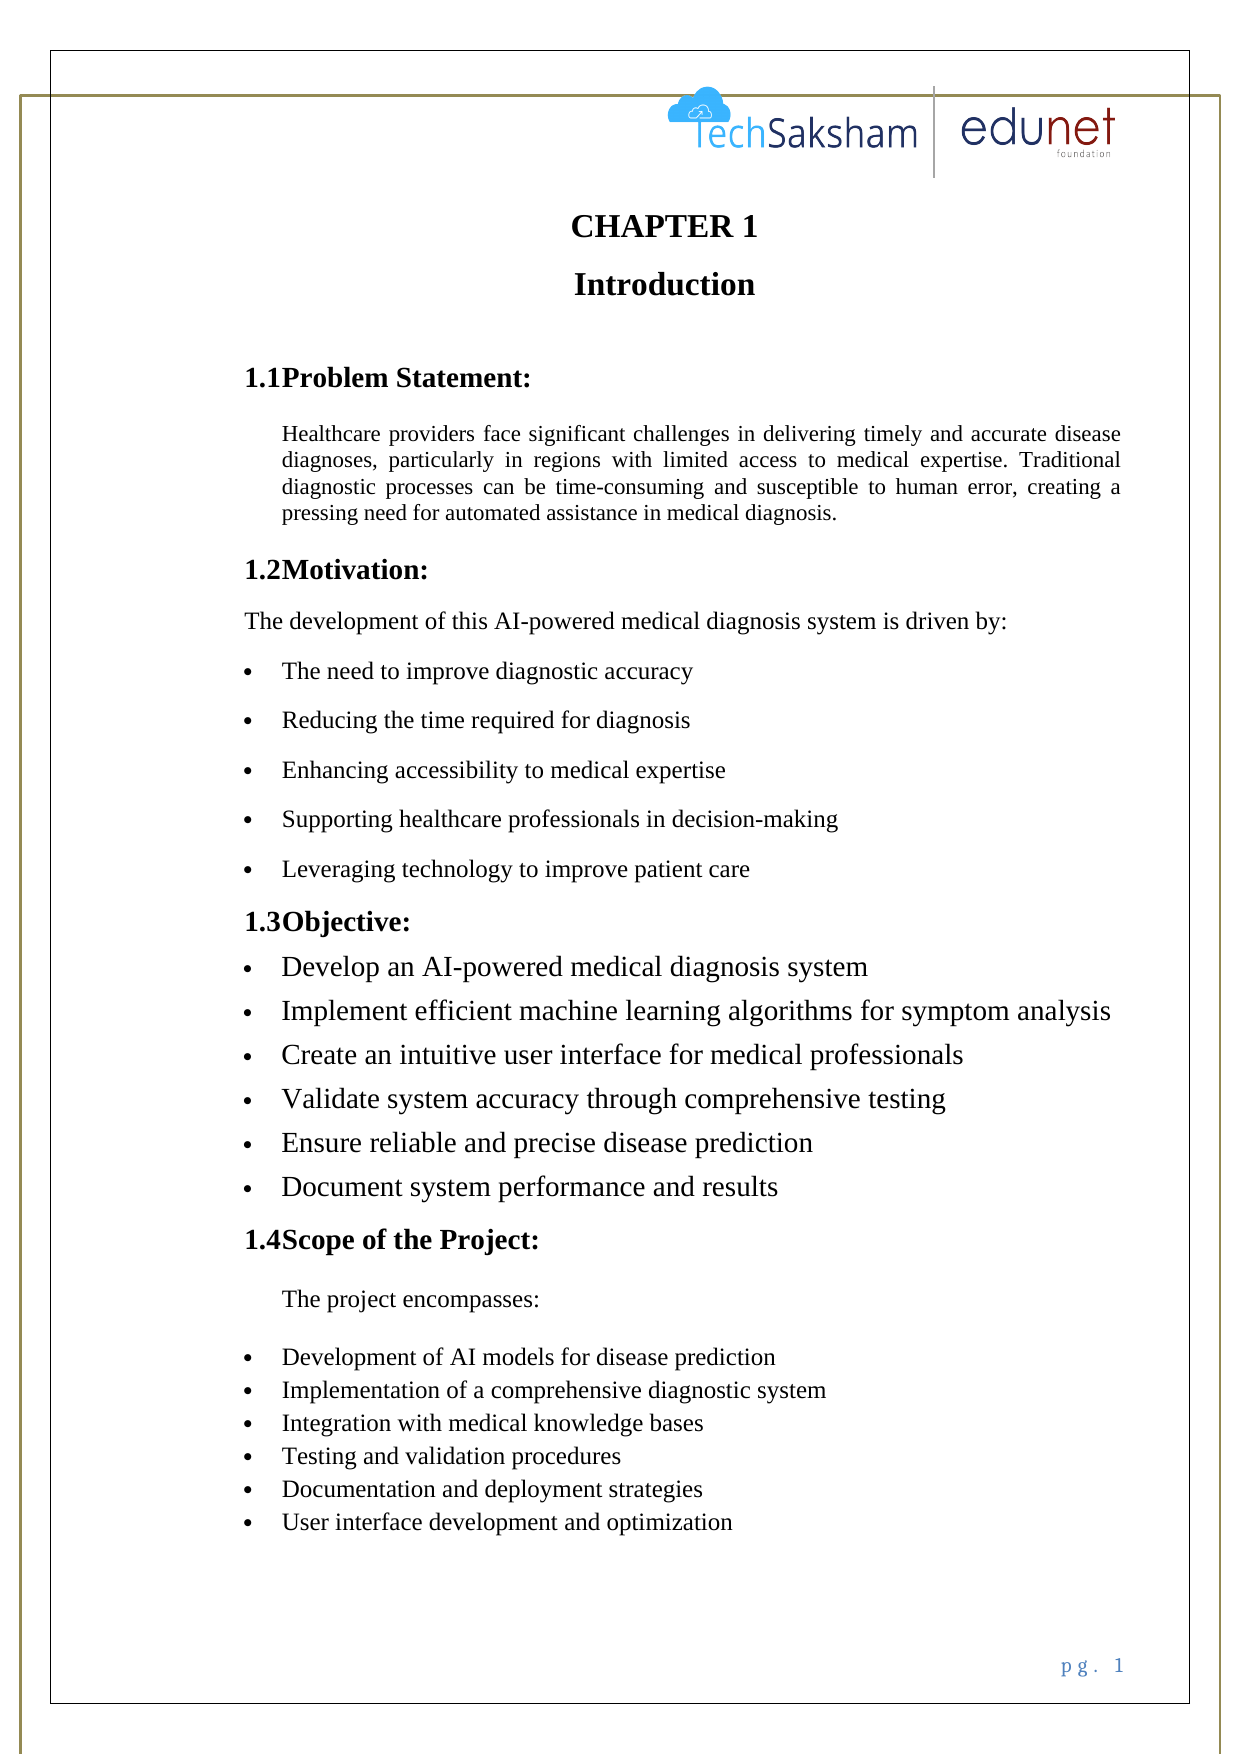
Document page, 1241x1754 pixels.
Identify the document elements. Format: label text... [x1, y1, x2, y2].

list Validate system accuracy through comprehensive testing [244, 1090, 1122, 1113]
text The development of this AI-powered medical diagnosis system is driven by: [244, 606, 1122, 635]
list Develop an AI-powered medical diagnosis system [244, 958, 1122, 981]
list Motivation: [244, 552, 1122, 585]
list Scope of the Project: [244, 1222, 1122, 1255]
list Integration with medical knowledge bases [244, 1408, 1122, 1437]
list Development of AI models for disease prediction [244, 1342, 1122, 1371]
list User interface development and optimization [244, 1507, 1122, 1536]
list Document system performance and results [244, 1178, 1122, 1201]
picture [662, 79, 923, 154]
list Create an intuitive user interface for medical professionals [244, 1046, 1122, 1069]
list Leveraging technology to improve patient care [244, 854, 1122, 883]
list Ensure reliable and precise disease prediction [244, 1134, 1122, 1157]
list The need to improve diagnostic accuracy [244, 656, 1122, 684]
text CHAPTER 1 [207, 207, 1122, 245]
text The project encompasses: [207, 1284, 1122, 1313]
list Implement efficient machine learning algorithms for symptom analysis [244, 1002, 1122, 1025]
list Reducing the time required for diagnosis [244, 705, 1122, 734]
picture [955, 100, 1122, 164]
list Objective: [244, 904, 1122, 937]
list Supporting healthcare professionals in decision-making [244, 804, 1122, 833]
list Testing and validation procedures [244, 1441, 1122, 1470]
list Implementation of a comprehensive diagnostic system [244, 1375, 1122, 1404]
list Problem Statement: [244, 360, 1122, 394]
text Introduction [207, 264, 1122, 303]
list Healthcare providers face significant challenges in delivering timely and accurate disease diagnoses, particularly in regions with limited access to medical expertise. Traditional diagnostic processes can be time-consuming and susceptible to human error, creating a pressing need for automated assistance in medical diagnosis. [282, 420, 1122, 525]
list Enhancing accessibility to medical expertise [244, 755, 1122, 784]
list Documentation and deployment strategies [244, 1474, 1122, 1503]
